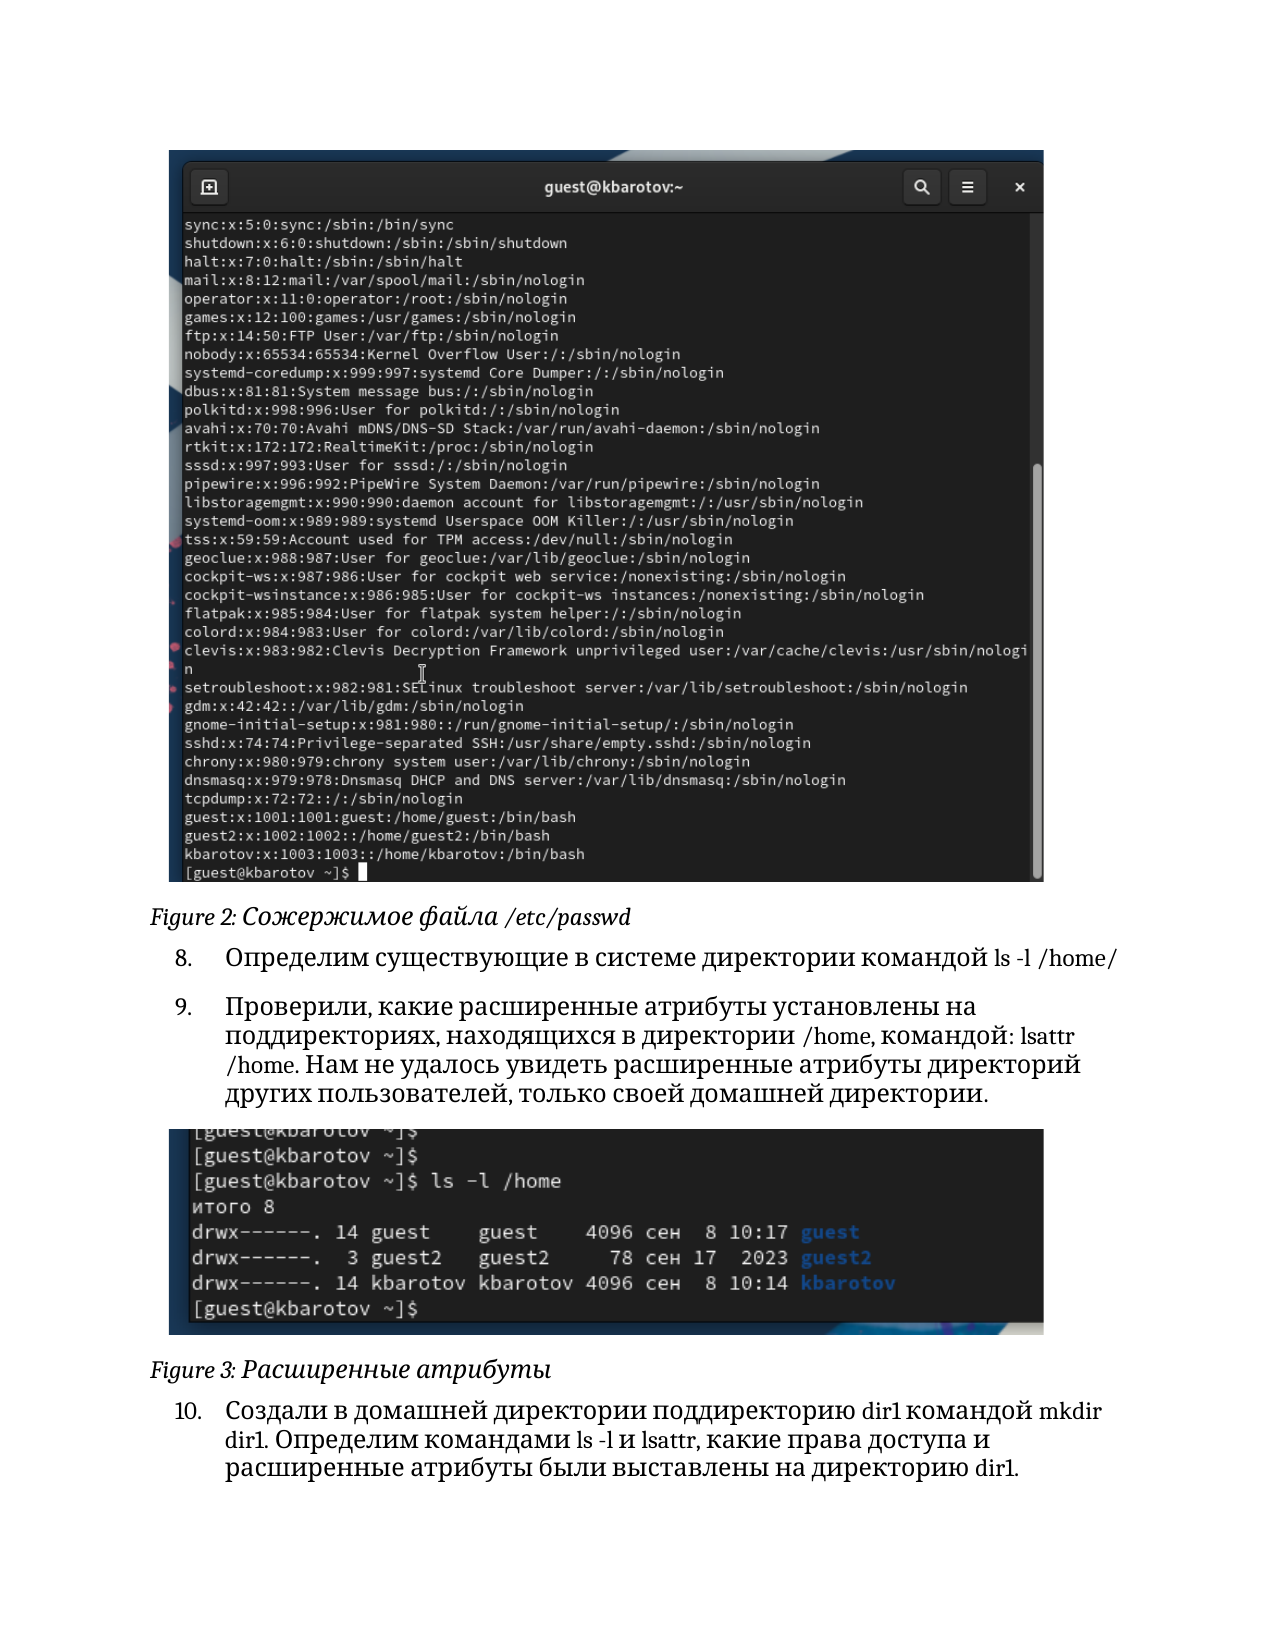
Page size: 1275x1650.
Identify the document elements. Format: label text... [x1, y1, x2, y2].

text Figure 2: Сожержимое файла /etc/passwd [150, 902, 1125, 931]
picture [168, 150, 1044, 882]
list Проверили, какие расширенные атрибуты установлены на поддиректориях, находящихся в директории /home, командой: lsattr /home. Нам не удалось увидеть расширенные атрибуты директорий других пользователей, только своей домашней директории. [175, 993, 1125, 1108]
list Определим существующие в системе директории командой ls -l /home/ [175, 944, 1125, 972]
list Создали в домашней директории поддиректорию dir1 командой mkdir dir1. Определим командами ls -l и lsattr, какие права доступа и расширенные атрибуты были выставлены на директорию dir1. [175, 1397, 1125, 1483]
text Figure 3: Расширенные атрибуты [150, 1356, 1125, 1384]
picture [168, 1129, 1044, 1335]
